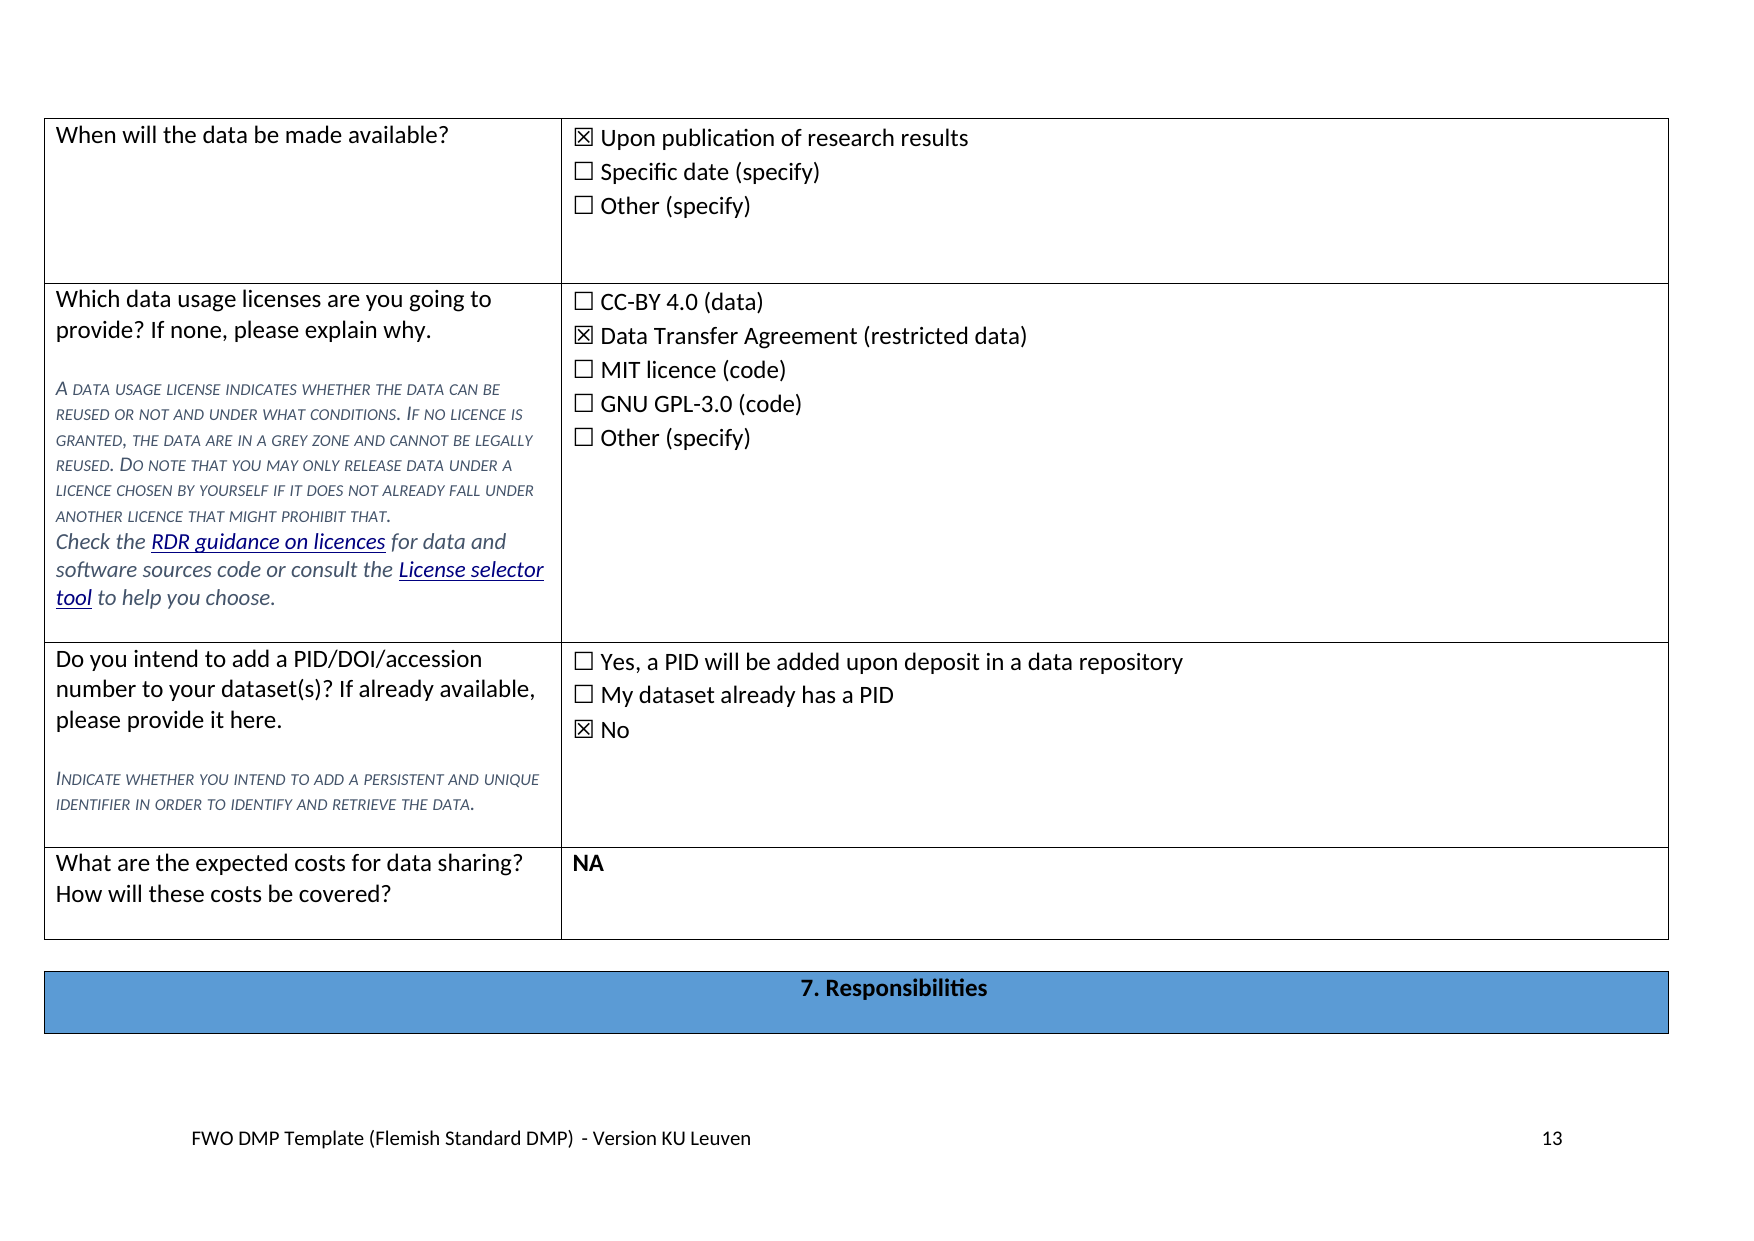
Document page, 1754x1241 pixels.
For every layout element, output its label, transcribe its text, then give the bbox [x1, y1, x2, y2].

table_cell What are the expected costs for data sharing? How will these costs be covered? [45, 848, 561, 939]
table_cell Which data usage licenses are you going to provide? If none, please explain why. A data usage license indicates whether the data can be reused or not and under what conditions. If no licence is granted, the data are in a grey zone and cannot be legally reused. Do note that you may only release data under a licence chosen by yourself if it does not already fall under another licence that might prohibit that. Check the RDR guidance on licences for data and software sources code or consult the License selector tool to help you choose. [45, 284, 561, 642]
table_cell When will the data be made available? [45, 119, 561, 282]
table_cell Do you intend to add a PID/DOI/accession number to your dataset(s)? If already available, please provide it here. Indicate whether you intend to add a persistent and unique identifier in order to identify and retrieve the data. [45, 643, 561, 847]
table_header 7. Responsibilities [45, 972, 1668, 1033]
table_cell NA [562, 848, 1668, 939]
table_cell Upon publication of research results Specific date (specify) Other (specify) [562, 119, 1668, 282]
table_cell Yes, a PID will be added upon deposit in a data repository My dataset already has a PID No [562, 643, 1668, 847]
table_cell CC-BY 4.0 (data) Data Transfer Agreement (restricted data) MIT licence (code) GNU GPL-3.0 (code) Other (specify) [562, 284, 1668, 642]
